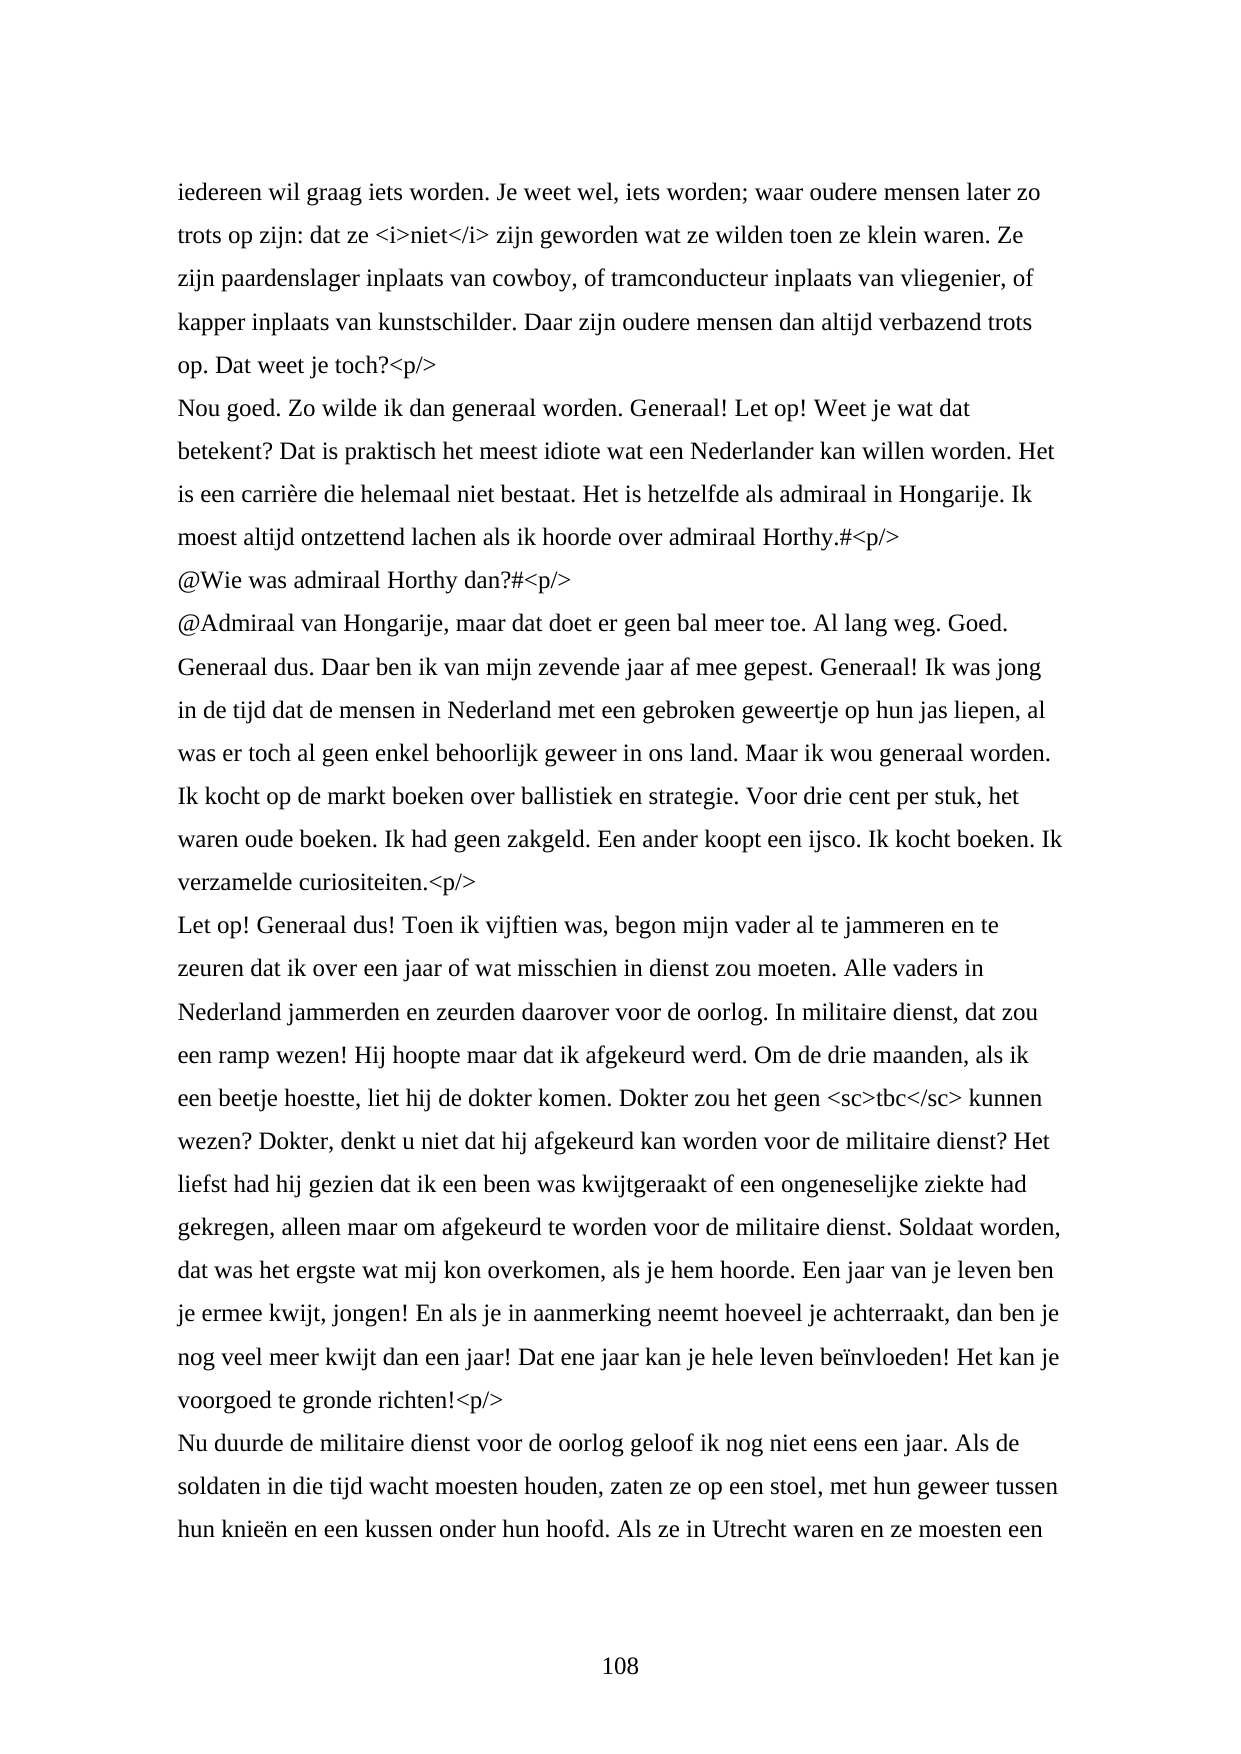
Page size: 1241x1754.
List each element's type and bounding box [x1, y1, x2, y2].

text [177, 177, 1063, 1543]
